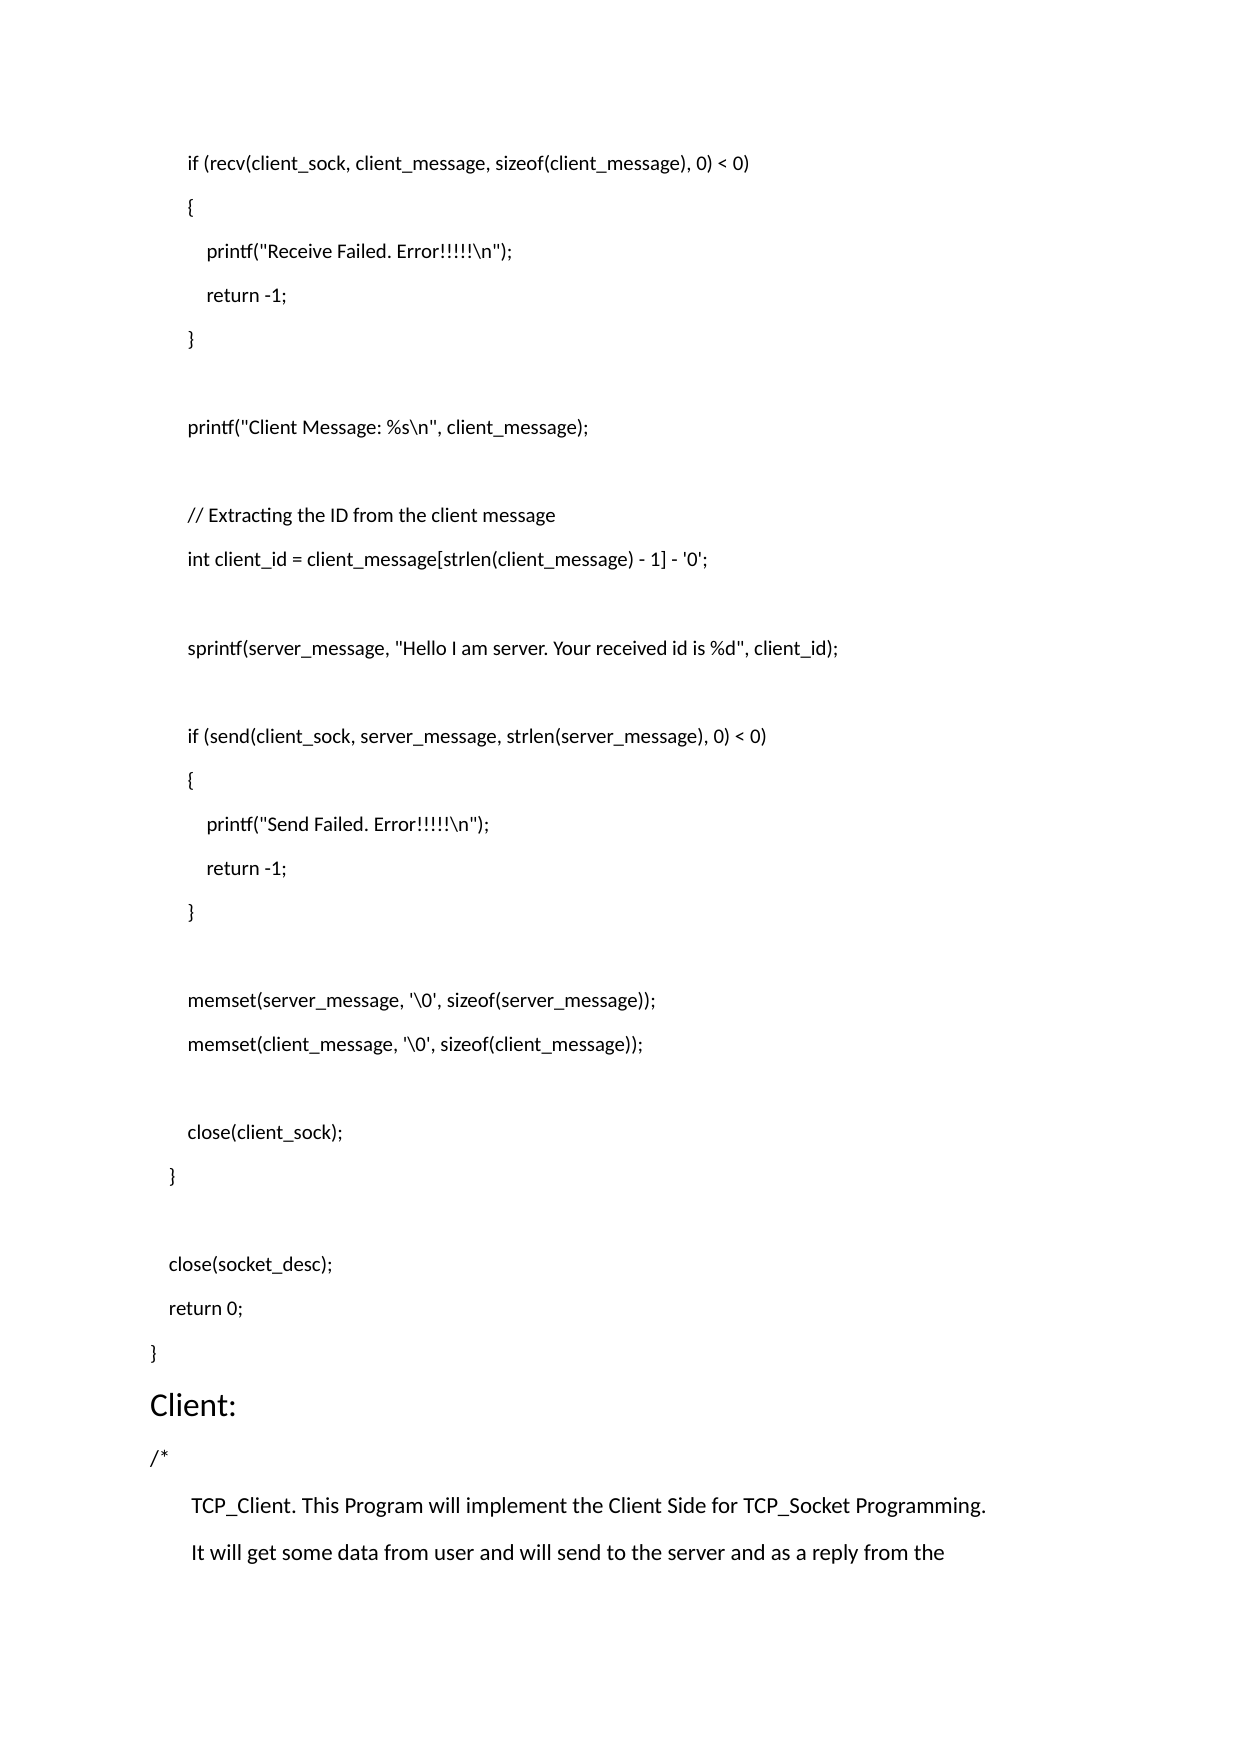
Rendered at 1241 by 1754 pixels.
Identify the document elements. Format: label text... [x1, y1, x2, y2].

text memset(server_message, '\0', sizeof(server_message)); [150, 987, 1090, 1013]
text { [150, 767, 1090, 792]
text /* [150, 1444, 1090, 1472]
text int client_id = client_message[strlen(client_message) - 1] - '0'; [150, 547, 1090, 572]
text { [150, 194, 1090, 219]
text close(client_sock); [150, 1119, 1090, 1145]
text return -1; [150, 855, 1090, 880]
text } [150, 899, 1090, 924]
text memset(client_message, '\0', sizeof(client_message)); [150, 1031, 1090, 1057]
text TCP_Client. This Program will implement the Client Side for TCP_Socket Programming. [150, 1491, 1090, 1519]
text return 0; [150, 1296, 1090, 1321]
text close(socket_desc); [150, 1252, 1090, 1277]
text if (recv(client_sock, client_message, sizeof(client_message), 0) < 0) [150, 150, 1090, 175]
text return -1; [150, 282, 1090, 308]
text } [150, 1340, 1090, 1365]
text // Extracting the ID from the client message [150, 502, 1090, 528]
text if (send(client_sock, server_message, strlen(server_message), 0) < 0) [150, 723, 1090, 748]
text } [150, 326, 1090, 352]
text } [150, 1163, 1090, 1189]
text It will get some data from user and will send to the server and as a reply from the [150, 1538, 1090, 1566]
text printf("Client Message: %s\n", client_message); [150, 414, 1090, 440]
text printf("Send Failed. Error!!!!!\n"); [150, 811, 1090, 836]
text sprintf(server_message, "Hello I am server. Your received id is %d", client_id); [150, 635, 1090, 660]
text Client: [150, 1384, 1090, 1424]
text printf("Receive Failed. Error!!!!!\n"); [150, 238, 1090, 263]
